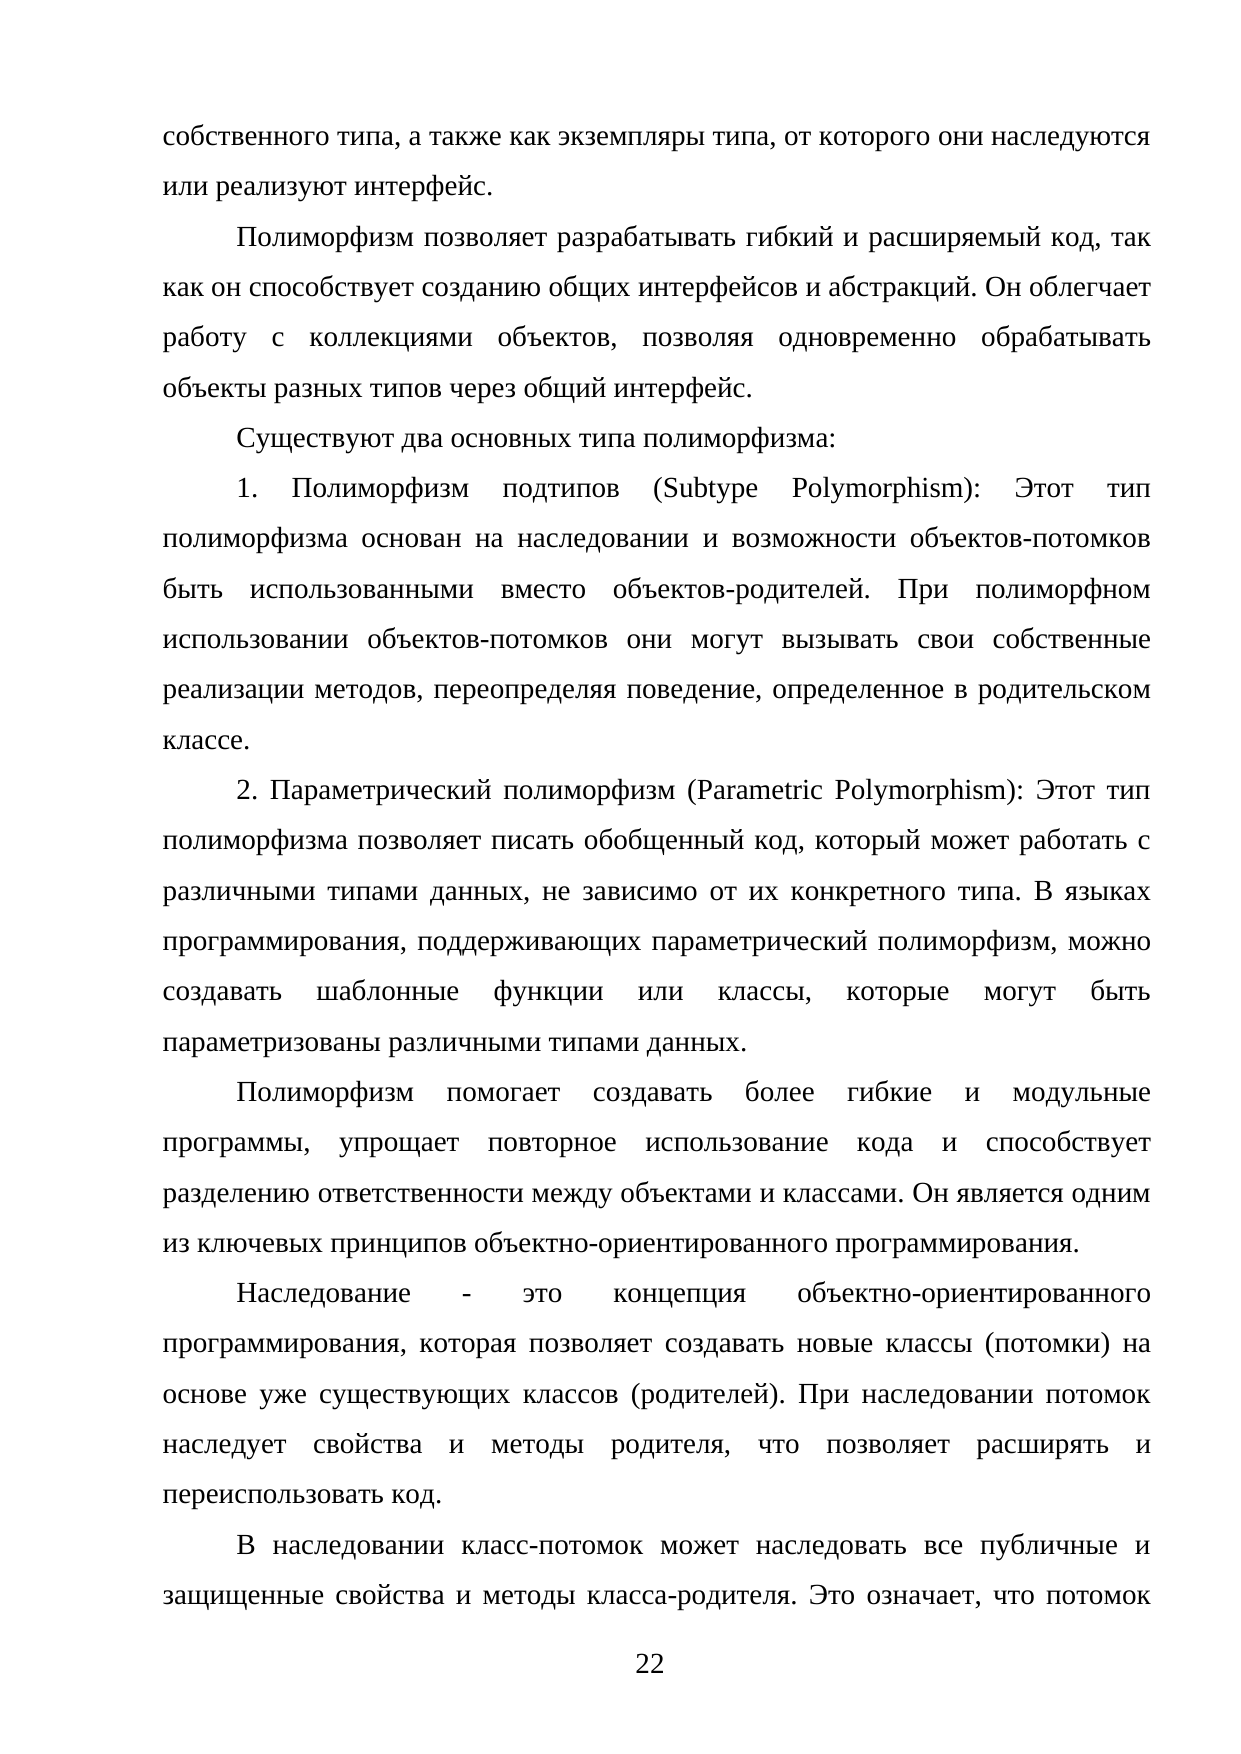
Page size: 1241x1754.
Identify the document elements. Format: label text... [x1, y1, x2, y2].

text Существуют два основных типа полиморфизма: [162, 420, 1152, 453]
text 2. Параметрический полиморфизм (Parametric Polymorphism): Этот тип полиморфизма позволяет писать обобщенный код, который может работать с различными типами данных, не зависимо от их конкретного типа. В языках программирования, поддерживающих параметрический полиморфизм, можно создавать шаблонные функции или классы, которые могут быть параметризованы различными типами данных. [162, 772, 1152, 1057]
text Полиморфизм позволяет разрабатывать гибкий и расширяемый код, так как он способствует созданию общих интерфейсов и абстракций. Он облегчает работу с коллекциями объектов, позволяя одновременно обрабатывать объекты разных типов через общий интерфейс. [162, 219, 1152, 403]
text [162, 1527, 1152, 1611]
text 1. Полиморфизм подтипов (Subtype Polymorphism): Этот тип полиморфизма основан на наследовании и возможности объектов-потомков быть использованными вместо объектов-родителей. При полиморфном использовании объектов-потомков они могут вызывать свои собственные реализации методов, переопределяя поведение, определенное в родительском классе. [162, 470, 1152, 755]
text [162, 118, 1152, 202]
text Полиморфизм помогает создавать более гибкие и модульные программы, упрощает повторное использование кода и способствует разделению ответственности между объектами и классами. Он является одним из ключевых принципов объектно-ориентированного программирования. [162, 1074, 1152, 1258]
text Наследование - это концепция объектно-ориентированного программирования, которая позволяет создавать новые классы (потомки) на основе уже существующих классов (родителей). При наследовании потомок наследует свойства и методы родителя, что позволяет расширять и переиспользовать код. [162, 1275, 1152, 1510]
